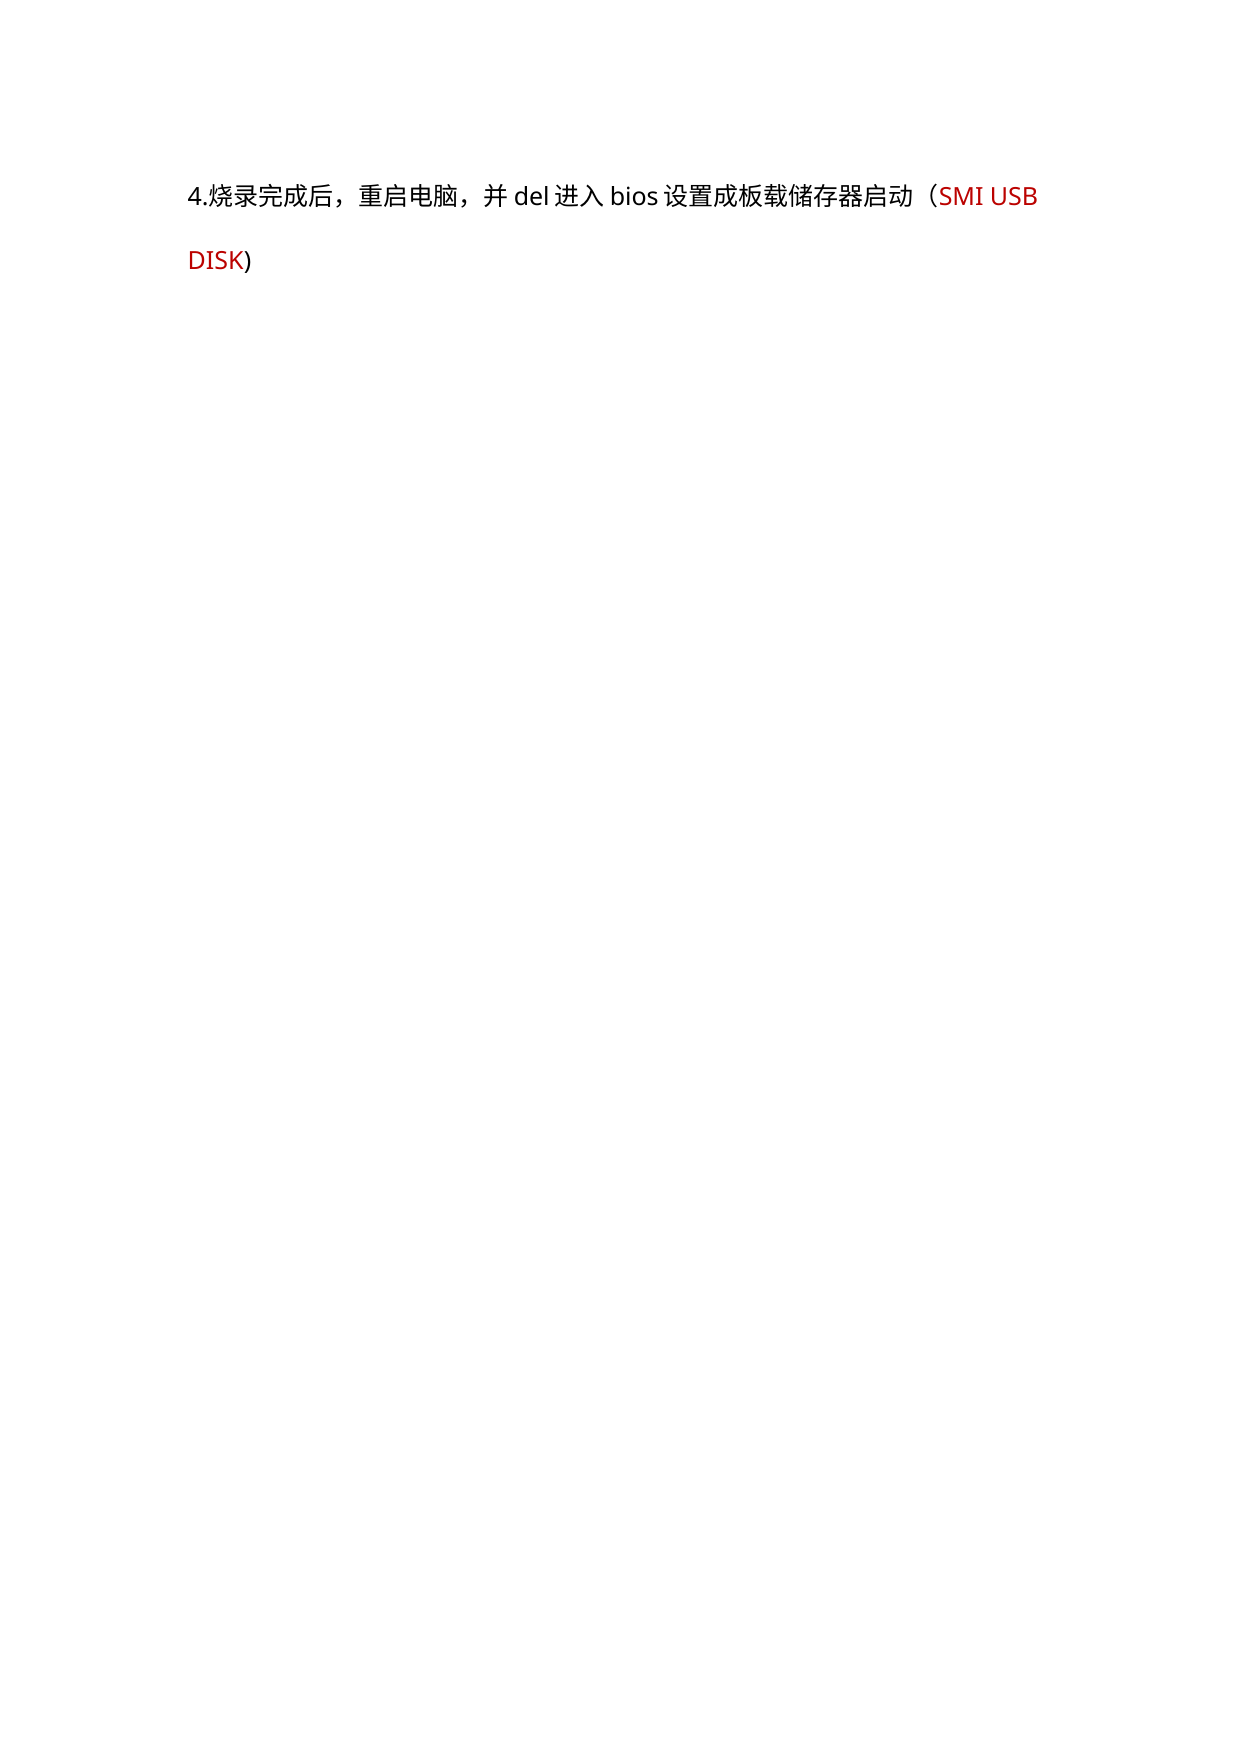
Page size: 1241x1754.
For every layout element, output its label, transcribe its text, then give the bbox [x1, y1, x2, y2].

text 4.烧录完成后，重启电脑，并del进入bios设置成板载储存器启动（SMI USB DISK) [187, 162, 1053, 292]
